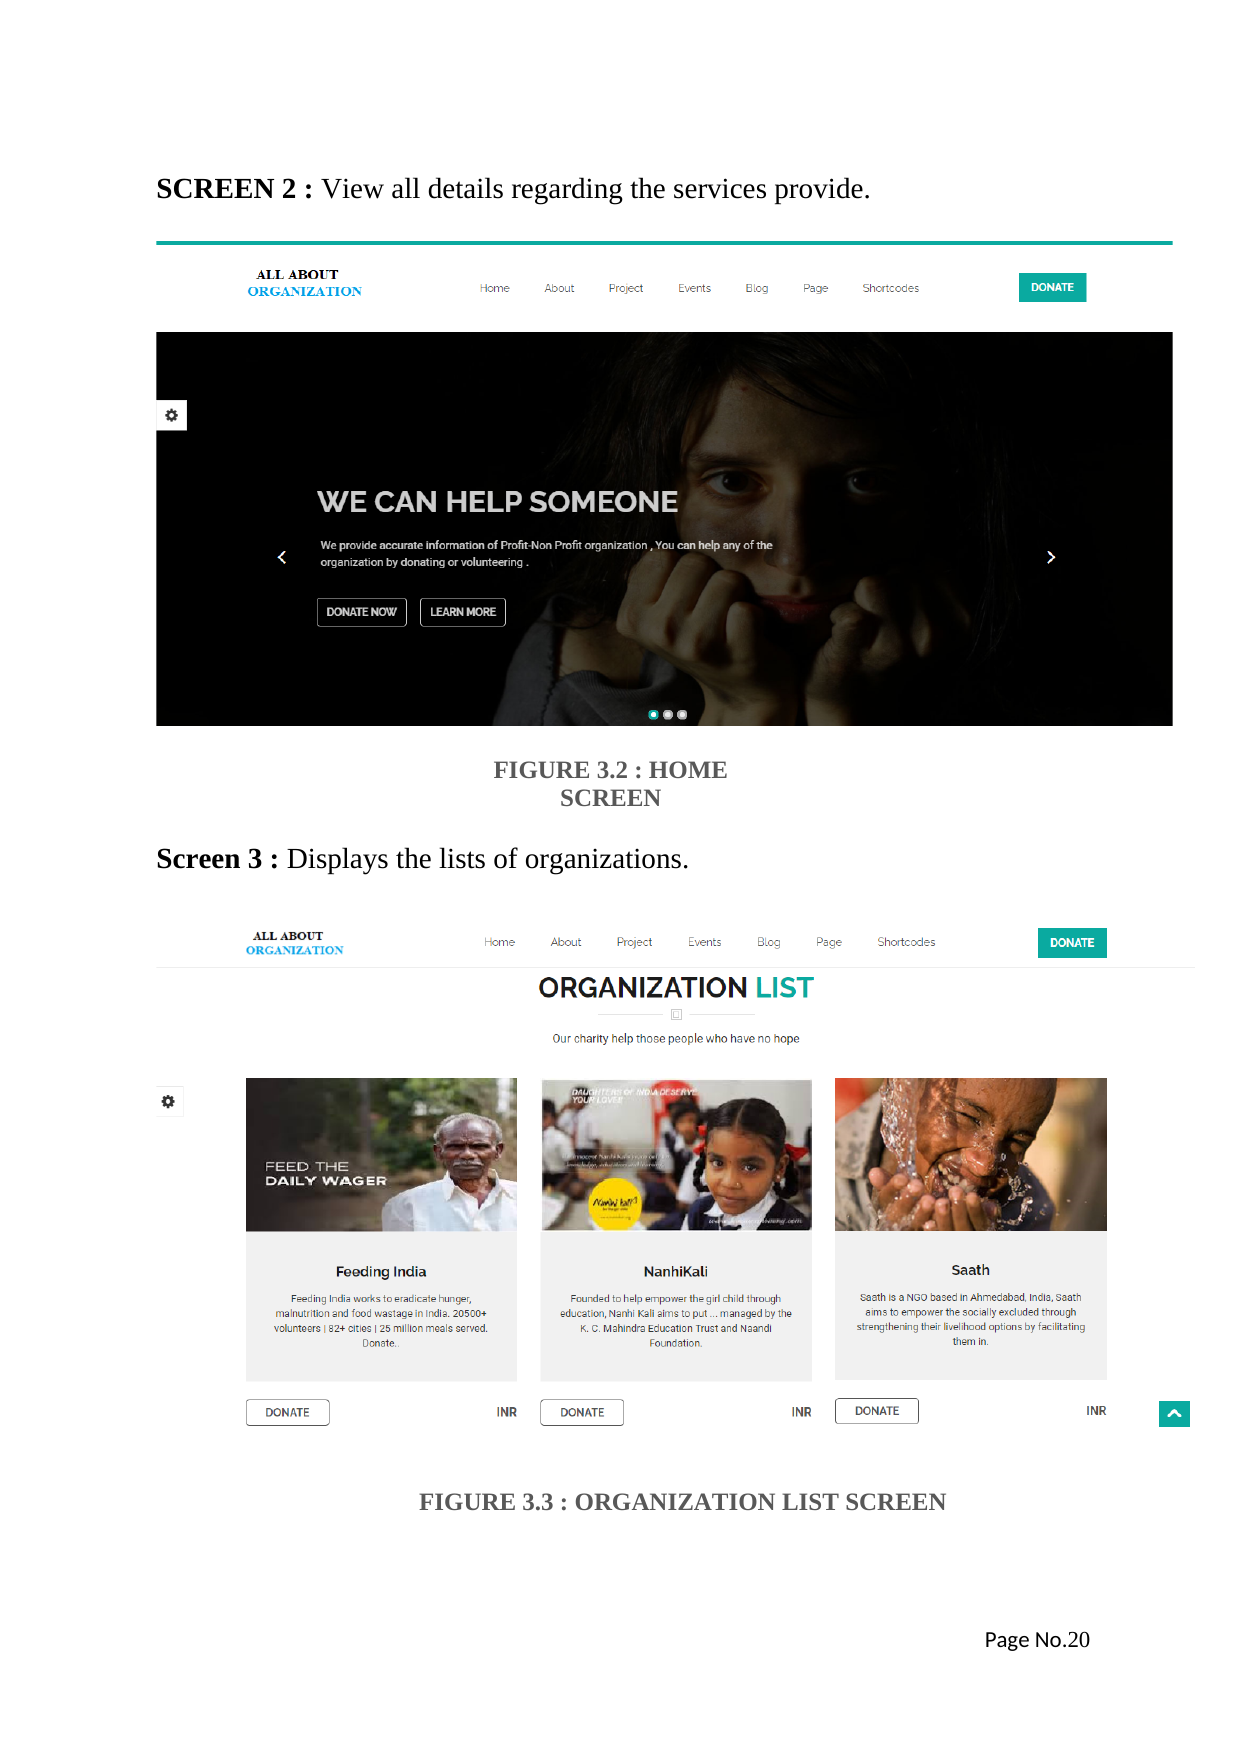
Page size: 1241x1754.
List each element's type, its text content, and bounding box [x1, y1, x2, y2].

text FIGURE 3.3 : ORGANIZATION LIST SCREEN [419, 1487, 1103, 1516]
text Screen 3 : Displays the lists of organizations. [156, 841, 1103, 874]
text FIGURE 3.2 : HOME SCREEN [451, 755, 770, 812]
picture [156, 925, 1195, 1427]
picture [156, 241, 1173, 726]
text SCREEN 2 : View all details regarding the services provide. [156, 171, 1103, 204]
